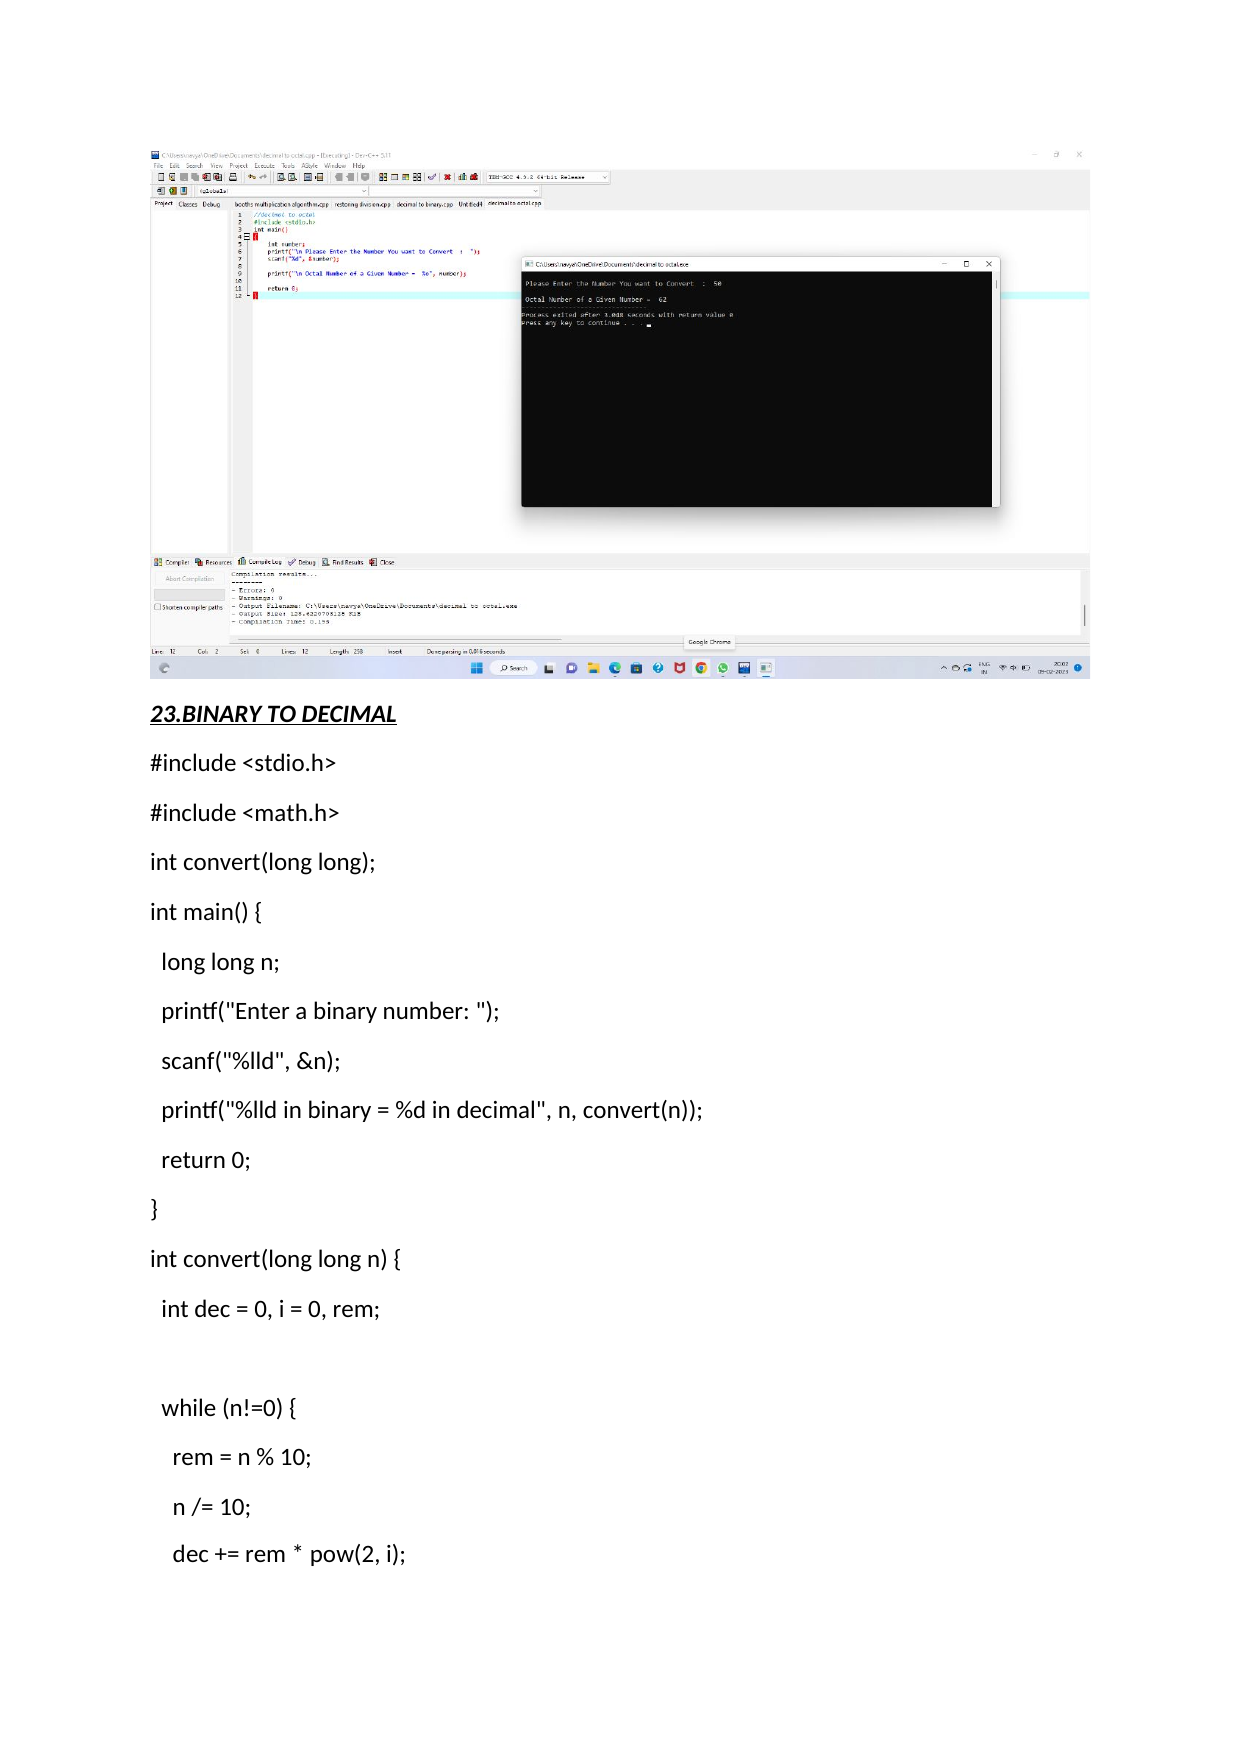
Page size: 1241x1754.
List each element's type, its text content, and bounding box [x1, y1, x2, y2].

text scanf("%lld", &n); [150, 1045, 1090, 1075]
text printf("Enter a binary number: "); [150, 995, 1090, 1026]
text printf("%lld in binary = %d in decimal", n, convert(n)); [150, 1094, 1090, 1125]
text 23.BINARY TO DECIMAL [150, 698, 1090, 728]
text #include <math.h> [150, 797, 1090, 827]
text } [150, 1193, 1090, 1224]
text int main() { [150, 896, 1090, 927]
text return 0; [150, 1144, 1090, 1174]
text int dec = 0, i = 0, rem; [150, 1293, 1090, 1323]
text while (n!=0) { [150, 1392, 1090, 1422]
picture [150, 150, 1091, 679]
text n /= 10; [150, 1491, 1090, 1522]
text rem = n % 10; [150, 1441, 1090, 1472]
text #include <stdio.h> [150, 747, 1090, 778]
text int convert(long long n) { [150, 1243, 1090, 1274]
text dec += rem * pow(2, i); [150, 1538, 1090, 1569]
text int convert(long long); [150, 846, 1090, 877]
text long long n; [150, 946, 1090, 976]
